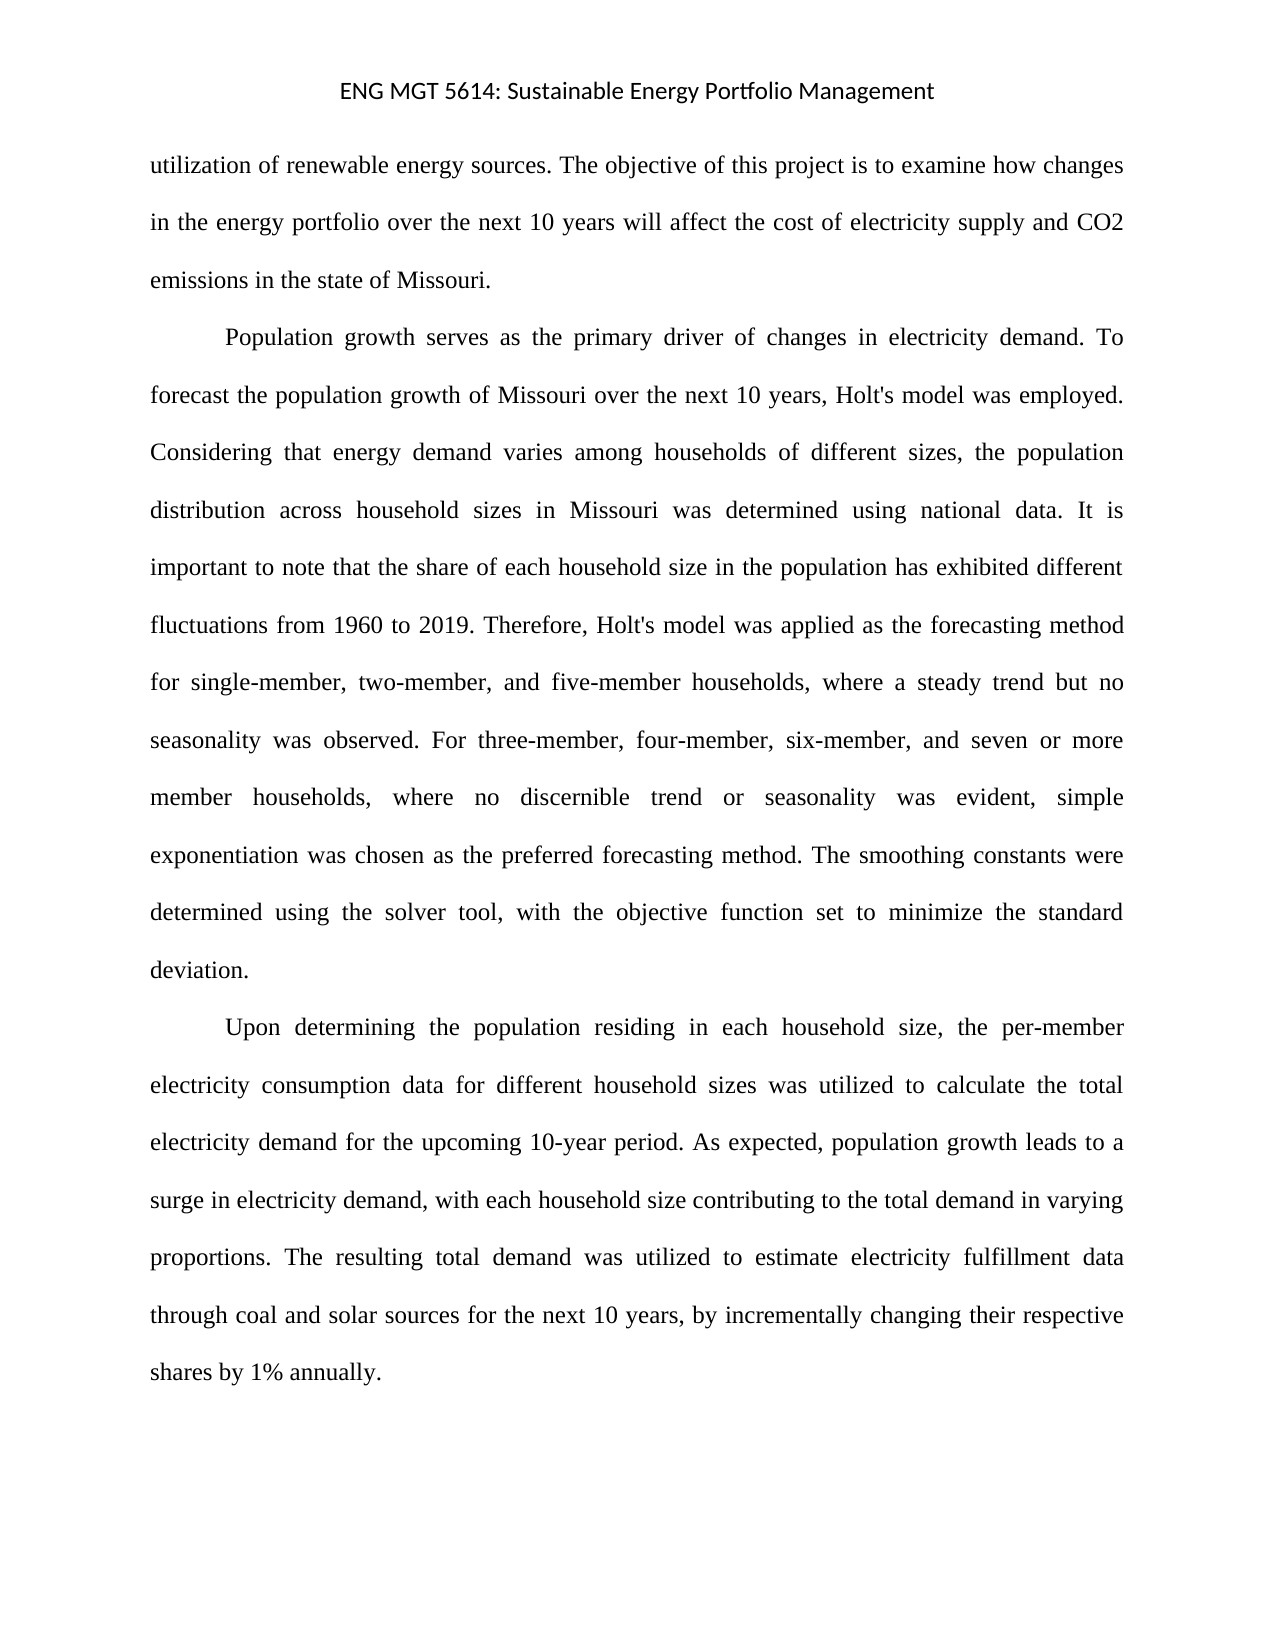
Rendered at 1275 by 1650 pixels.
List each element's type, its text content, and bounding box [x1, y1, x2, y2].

text Upon determining the population residing in each household size, the per-member electricity consumption data for different household sizes was utilized to calculate the total electricity demand for the upcoming 10-year period. As expected, population growth leads to a surge in electricity demand, with each household size contributing to the total demand in varying proportions. The resulting total demand was utilized to estimate electricity fulfillment data through coal and solar sources for the next 10 years, by incrementally changing their respective shares by 1% annually. [150, 1012, 1125, 1386]
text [150, 150, 1125, 294]
text Population growth serves as the primary driver of changes in electricity demand. To forecast the population growth of Missouri over the next 10 years, Holt's model was employed. Considering that energy demand varies among households of different sizes, the population distribution across household sizes in Missouri was determined using national data. It is important to note that the share of each household size in the population has exhibited different fluctuations from 1960 to 2019. Therefore, Holt's model was applied as the forecasting method for single-member, two-member, and five-member households, where a steady trend but no seasonality was observed. For three-member, four-member, six-member, and seven or more member households, where no discernible trend or seasonality was evident, simple exponentiation was chosen as the preferred forecasting method. The smoothing constants were determined using the solver tool, with the objective function set to minimize the standard deviation. [150, 322, 1125, 984]
